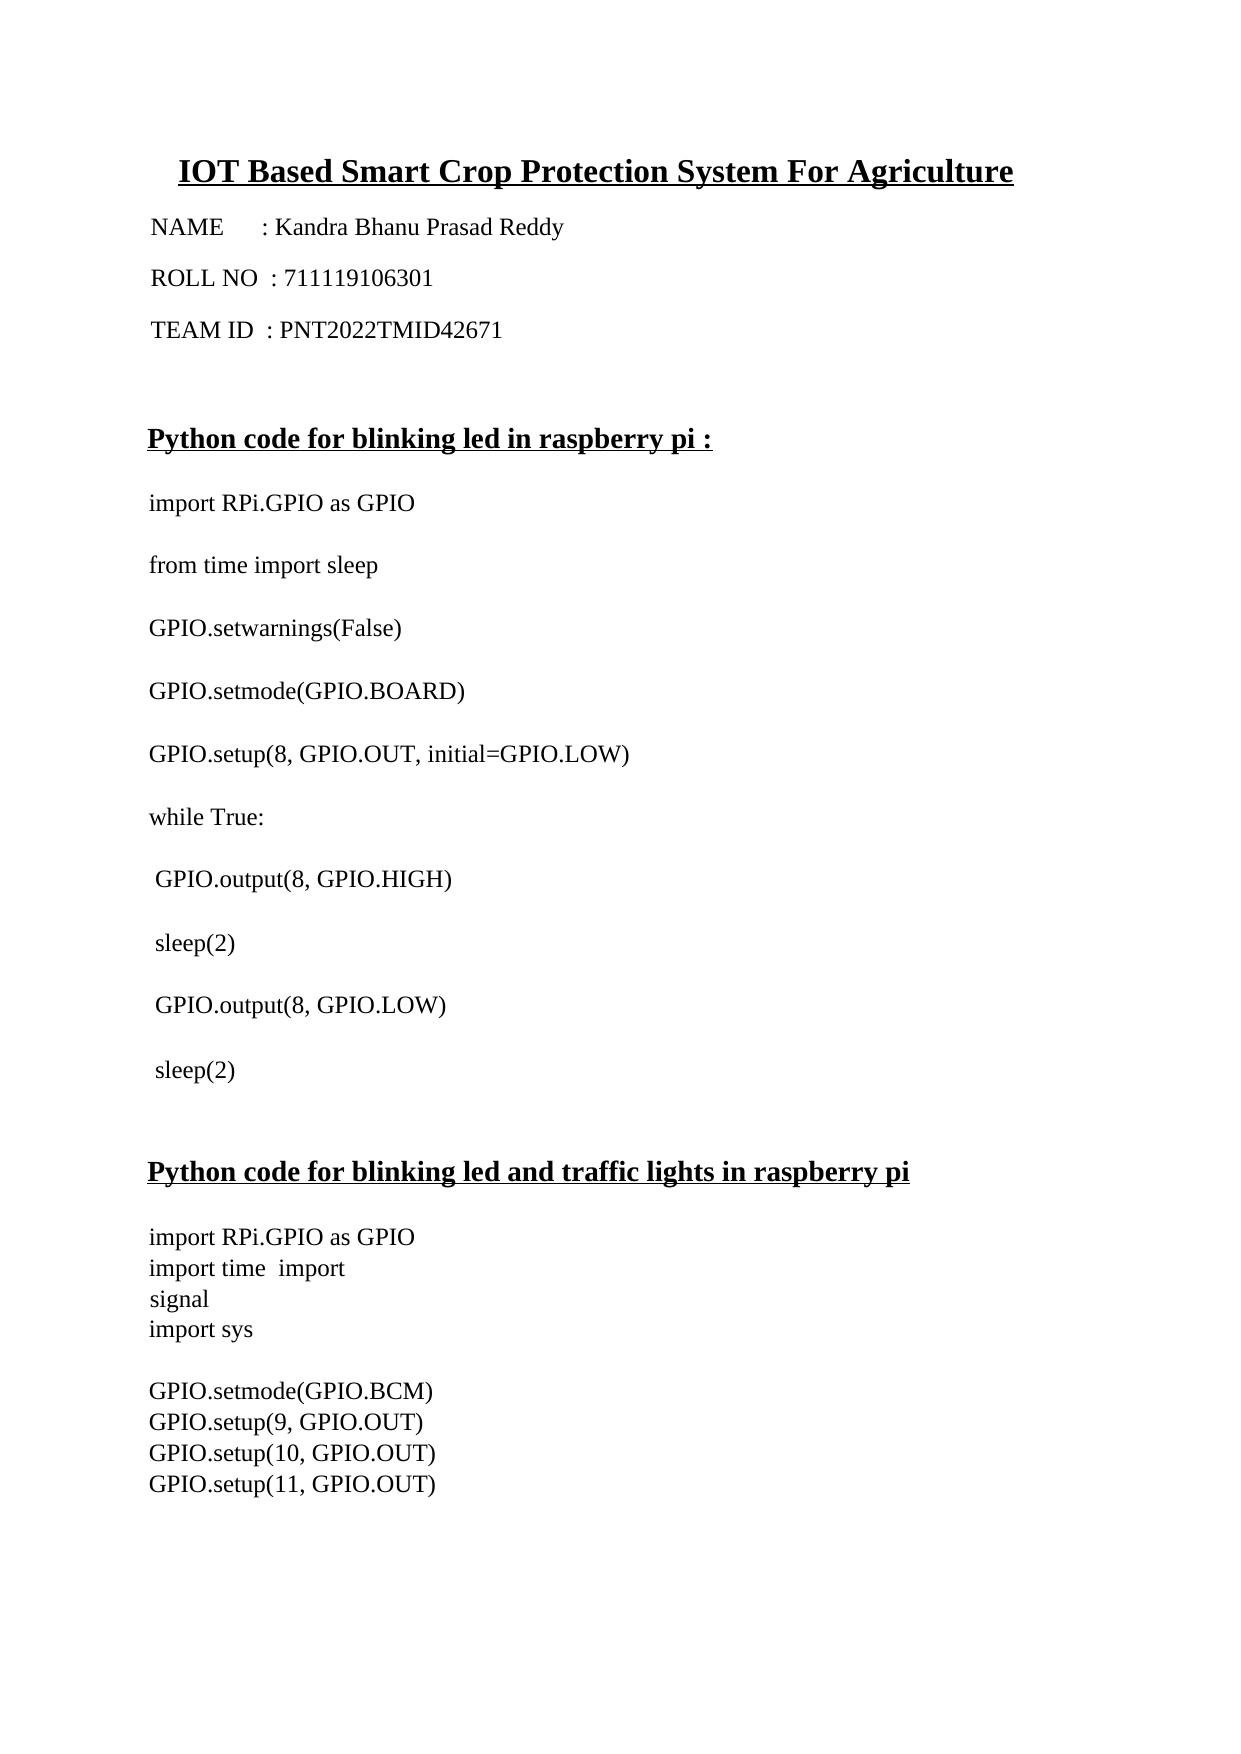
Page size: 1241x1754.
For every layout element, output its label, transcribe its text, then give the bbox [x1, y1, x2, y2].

text TEAM ID : PNT2022TMID42671 [144, 315, 910, 343]
text import sys [148, 1314, 512, 1343]
text import time import signal [148, 1253, 363, 1312]
text GPIO.setup(9, GPIO.OUT) [148, 1407, 512, 1436]
text GPIO.setup(8, GPIO.OUT, initial=GPIO.LOW) [148, 739, 910, 768]
text GPIO.output(8, GPIO.HIGH) [148, 864, 512, 893]
text GPIO.setup(11, GPIO.OUT) [148, 1469, 512, 1498]
text from time import sleep [148, 551, 512, 579]
text import RPi.GPIO as GPIO [148, 1222, 512, 1251]
text sleep(2) [148, 1055, 512, 1084]
text GPIO.setup(10, GPIO.OUT) [148, 1438, 512, 1467]
text GPIO.setwarnings(False) [148, 613, 512, 642]
text GPIO.setmode(GPIO.BOARD) [148, 676, 512, 705]
text Python code for blinking led in raspberry pi : [147, 421, 910, 454]
text Python code for blinking led and traffic lights in raspberry pi [147, 1154, 959, 1187]
text while True: [148, 802, 512, 831]
text sleep(2) [148, 928, 512, 956]
text ROLL NO : 711119106301 [144, 263, 910, 292]
text GPIO.output(8, GPIO.LOW) [148, 990, 512, 1019]
text NAME : Kandra Bhanu Prasad Reddy [144, 212, 910, 241]
text import RPi.GPIO as GPIO [148, 488, 512, 517]
text IOT Based Smart Crop Protection System For Agriculture [144, 151, 1048, 189]
text GPIO.setmode(GPIO.BCM) [148, 1376, 512, 1405]
